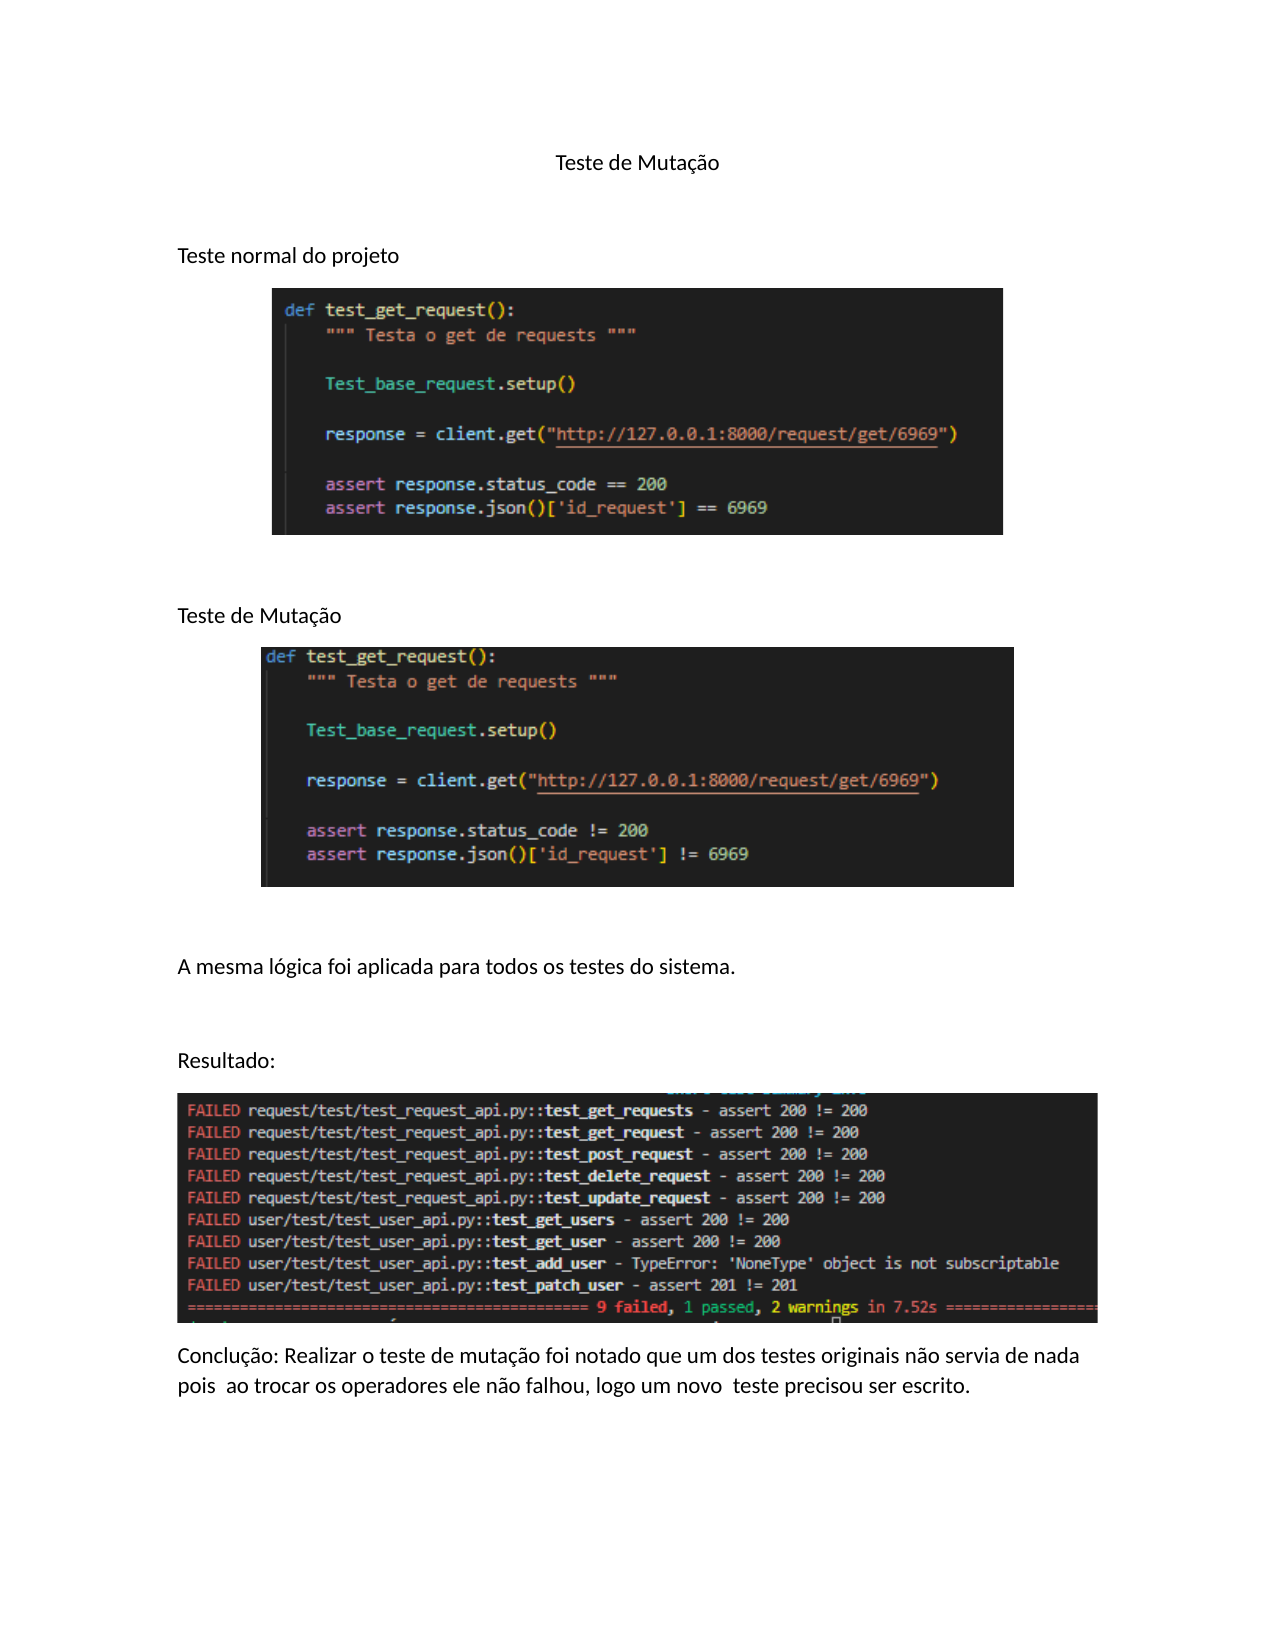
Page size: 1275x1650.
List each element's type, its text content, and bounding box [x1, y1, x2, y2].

text Teste normal do projeto [177, 241, 1098, 269]
text Teste de Mutação [177, 601, 1098, 629]
picture [177, 1093, 1098, 1323]
text Teste de Mutação [177, 148, 1098, 176]
text A mesma lógica foi aplicada para todos os testes do sistema. [177, 952, 1098, 981]
text Conclução: Realizar o teste de mutação foi notado que um dos testes originais não servia de nada pois ao trocar os operadores ele não falhou, logo um novo teste precisou ser escrito. [177, 1341, 1098, 1400]
picture [261, 647, 1014, 887]
picture [271, 288, 1004, 535]
text Resultado: [177, 1046, 1098, 1074]
